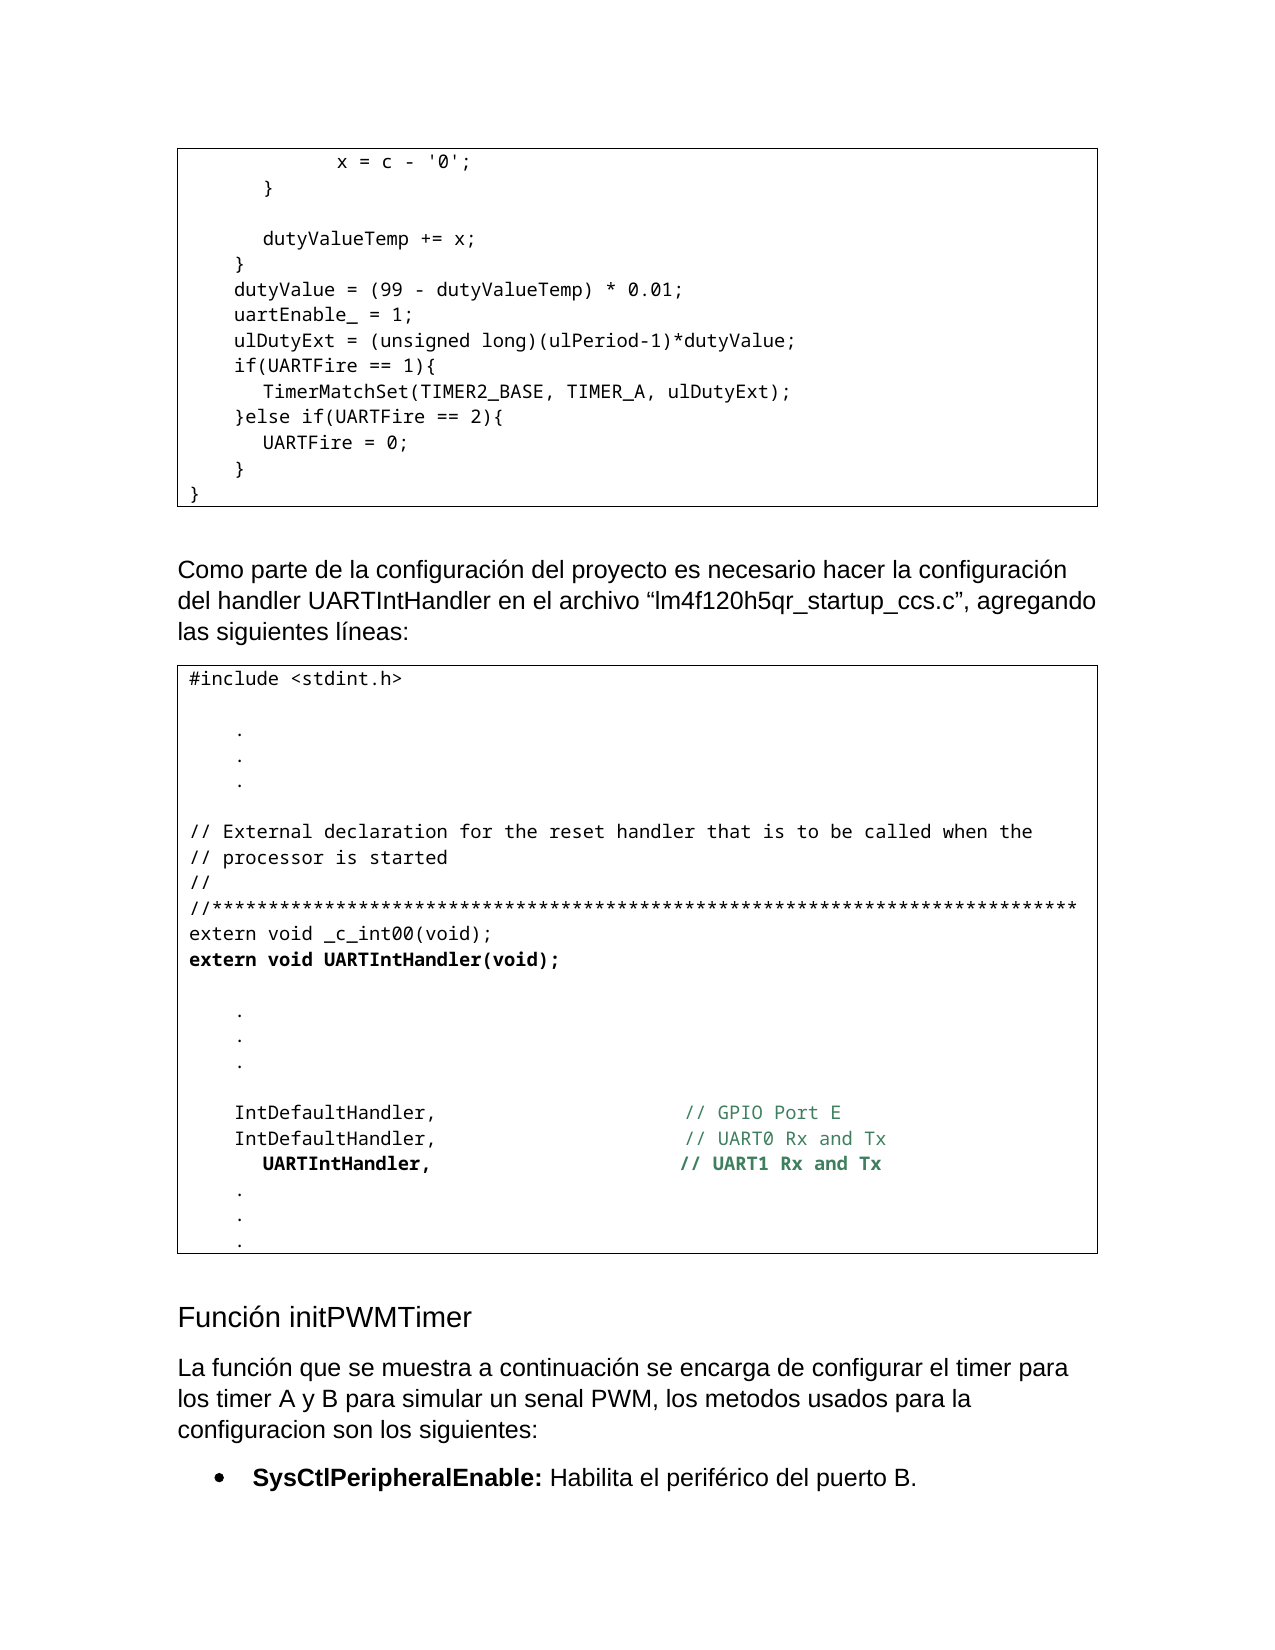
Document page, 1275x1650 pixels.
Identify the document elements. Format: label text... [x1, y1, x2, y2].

text Función initPWMTimer [177, 1300, 1098, 1334]
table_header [178, 149, 1097, 506]
list SysCtlPeripheralEnable: Habilita el periférico del puerto B. [215, 1463, 1098, 1492]
table_header #include <stdint.h> . . . // External declaration for the reset handler that is to be called when the // processor is started // //***************************************************************************** extern void _c_int00(void); extern void UARTIntHandler(void); . . . IntDefaultHandler, // GPIO Port E IntDefaultHandler, // UART0 Rx and Tx UARTIntHandler, // UART1 Rx and Tx . . . [178, 666, 1097, 1252]
text La función que se muestra a continuación se encarga de configurar el timer para los timer A y B para simular un senal PWM, los metodos usados para la configuracion son los siguientes: [177, 1353, 1098, 1444]
text Como parte de la configuración del proyecto es necesario hacer la configuración del handler UARTIntHandler en el archivo “lm4f120h5qr_startup_ccs.c”, agregando las siguientes líneas: [177, 555, 1098, 646]
